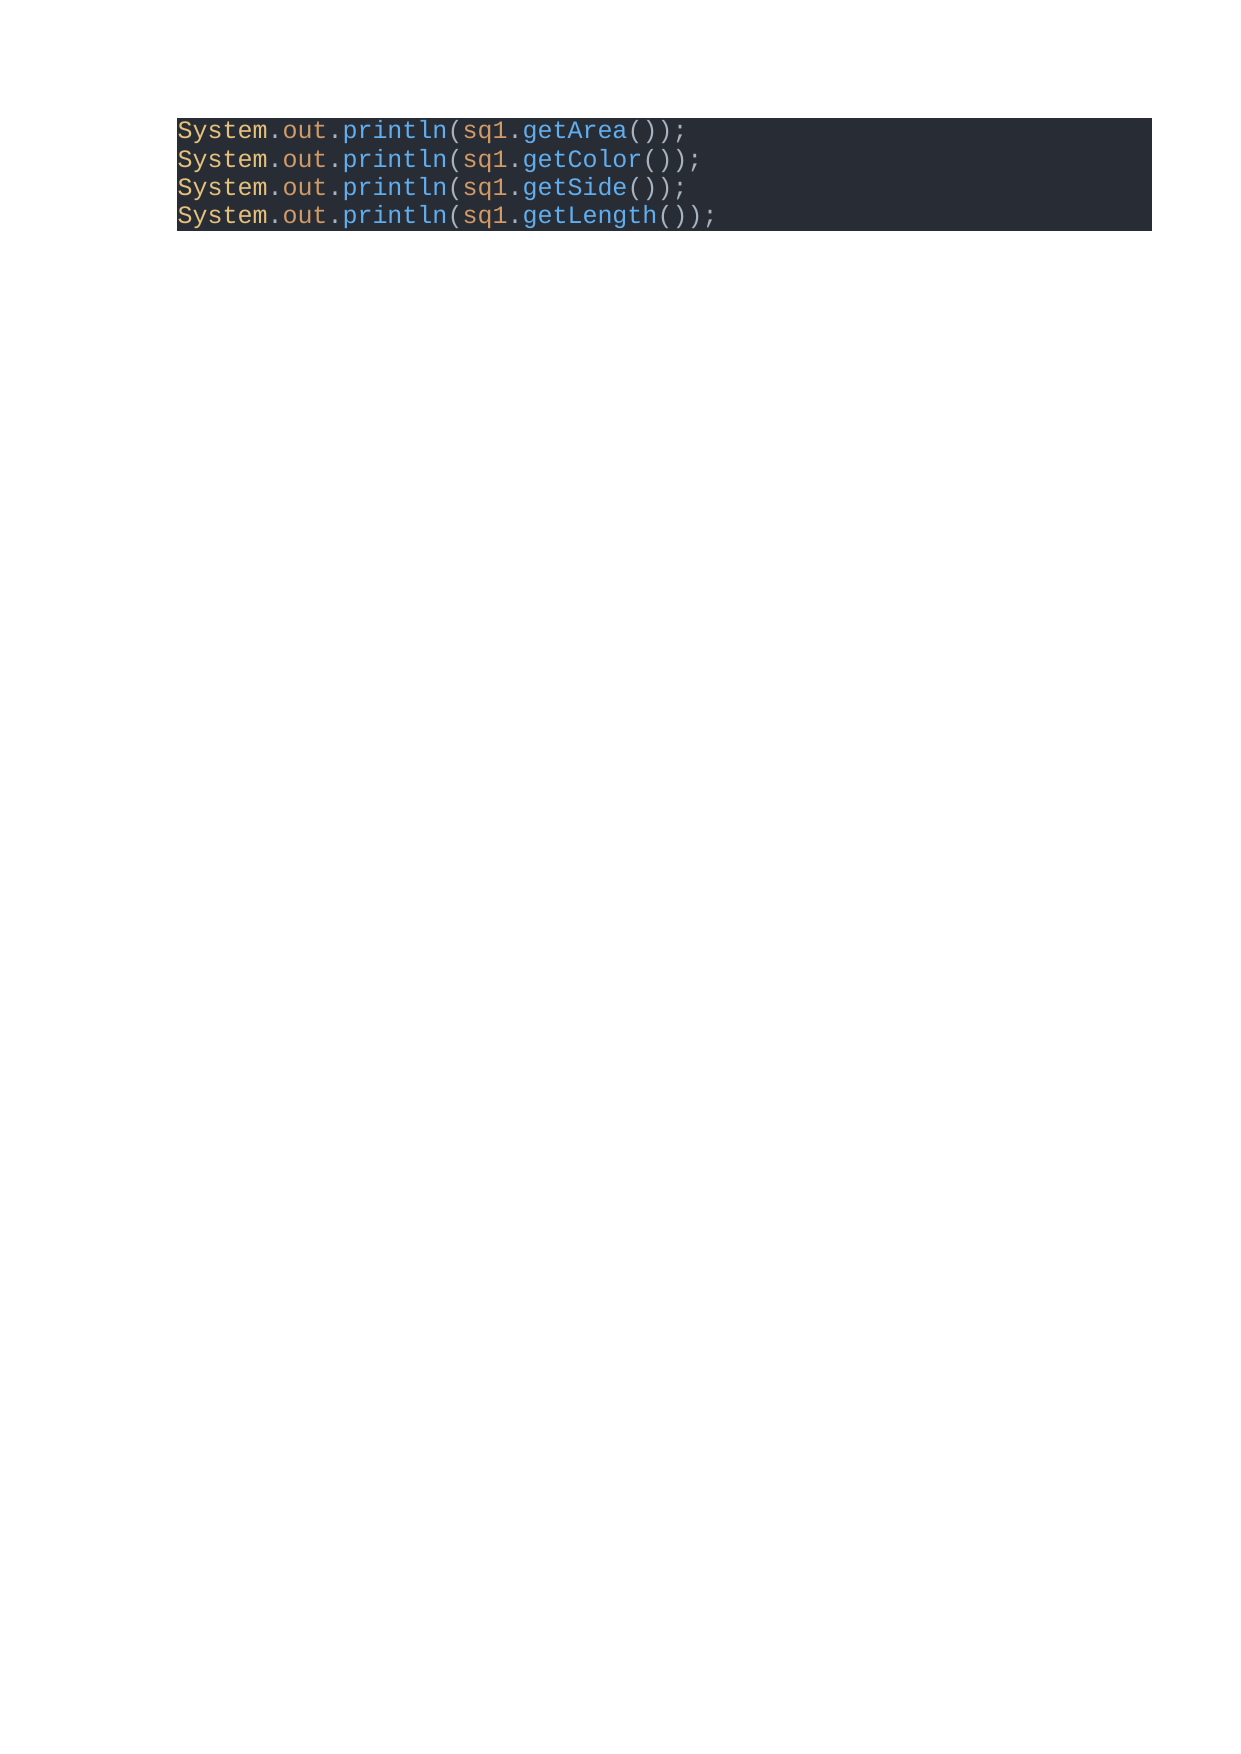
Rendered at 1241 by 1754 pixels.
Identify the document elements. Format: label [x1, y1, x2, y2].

text [177, 118, 1152, 231]
